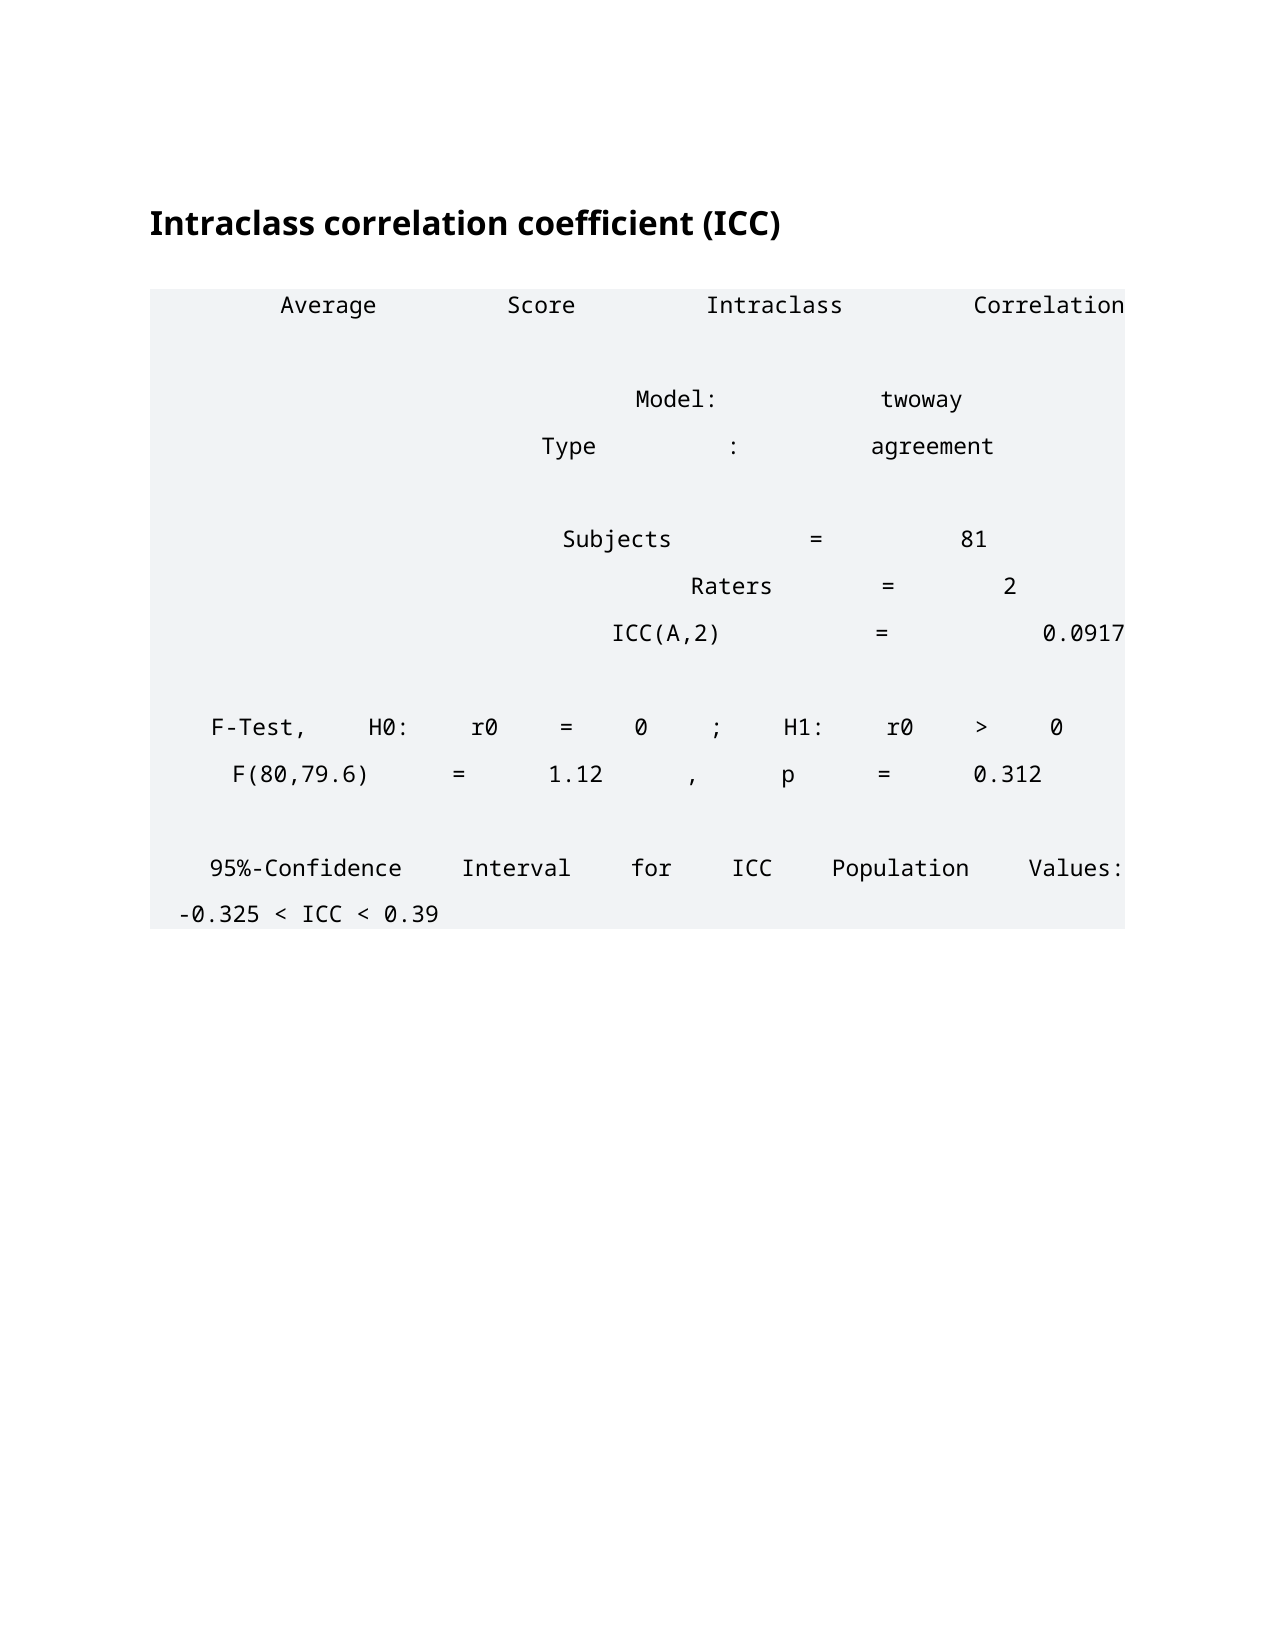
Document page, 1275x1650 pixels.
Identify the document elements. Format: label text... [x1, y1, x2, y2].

text Average Score Intraclass Correlation Model: twoway Type : agreement Subjects = 81 Raters = 2 ICC(A,2) = 0.0917 F-Test, H0: r0 = 0 ; H1: r0 > 0 F(80,79.6) = 1.12 , p = 0.312 95%-Confidence Interval for ICC Population Values: -0.325 < ICC < 0.39 [150, 289, 1125, 929]
subtitle Intraclass correlation coefficient (ICC) [150, 200, 1125, 245]
